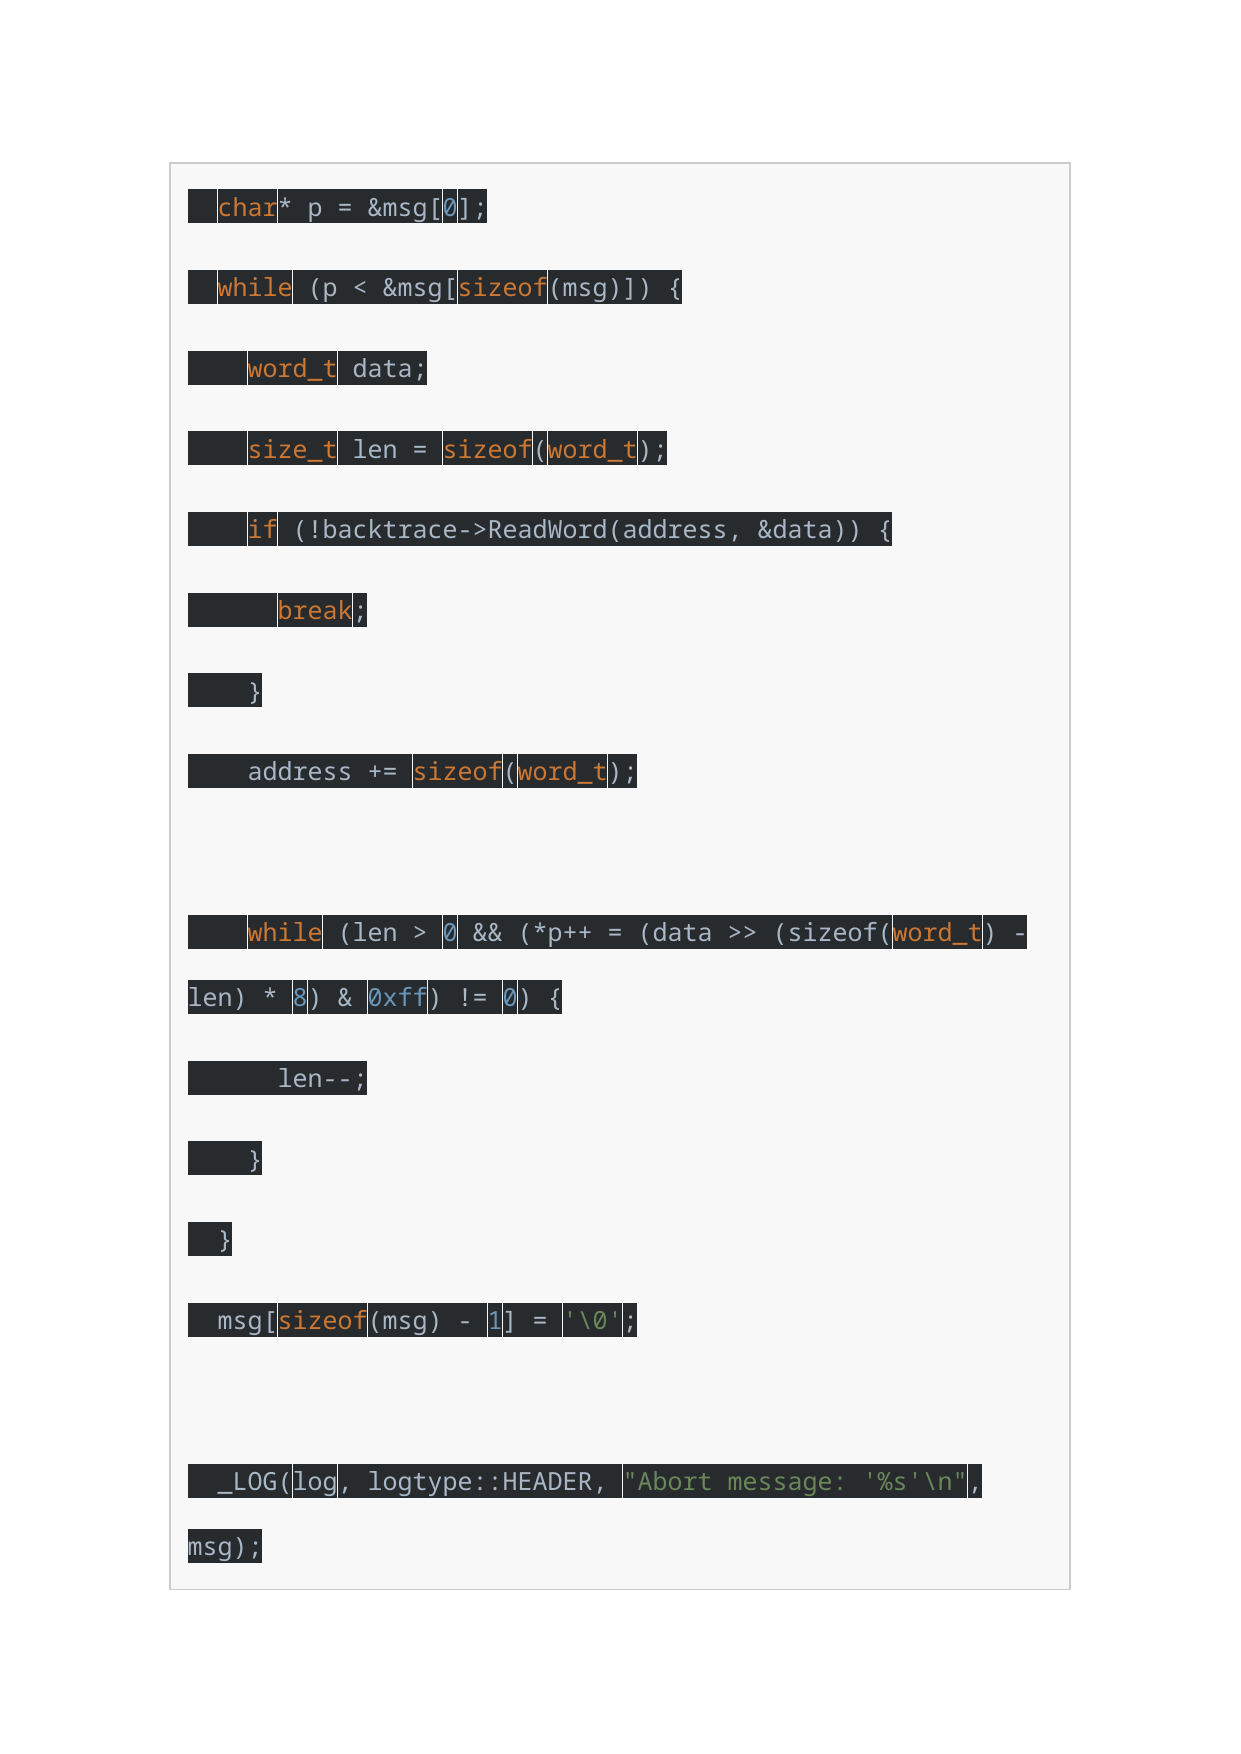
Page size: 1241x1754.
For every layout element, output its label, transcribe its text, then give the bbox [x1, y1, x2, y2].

text word_t data; [171, 323, 1069, 400]
text len--; [171, 1033, 1069, 1110]
text } [171, 1194, 1069, 1271]
text break; [171, 565, 1069, 642]
text size_t len = sizeof(word_t); [171, 404, 1069, 481]
text } [171, 646, 1069, 723]
text while (p < &msg[sizeof(msg)]) { [171, 243, 1069, 319]
text if (!backtrace->ReadWord(address, &data)) { [171, 484, 1069, 561]
text while (len > 0 && (*p++ = (data >> (sizeof(word_t) - len) * 8) & 0xff) != 0) { [171, 888, 1069, 1029]
text _LOG(log, logtype::HEADER, "Abort message: '%s'\n", msg); [171, 1436, 1069, 1589]
text } [171, 1114, 1069, 1191]
text char* p = &msg[0]; [171, 164, 1069, 239]
text msg[sizeof(msg) - 1] = '\0'; [171, 1275, 1069, 1352]
text address += sizeof(word_t); [171, 726, 1069, 803]
